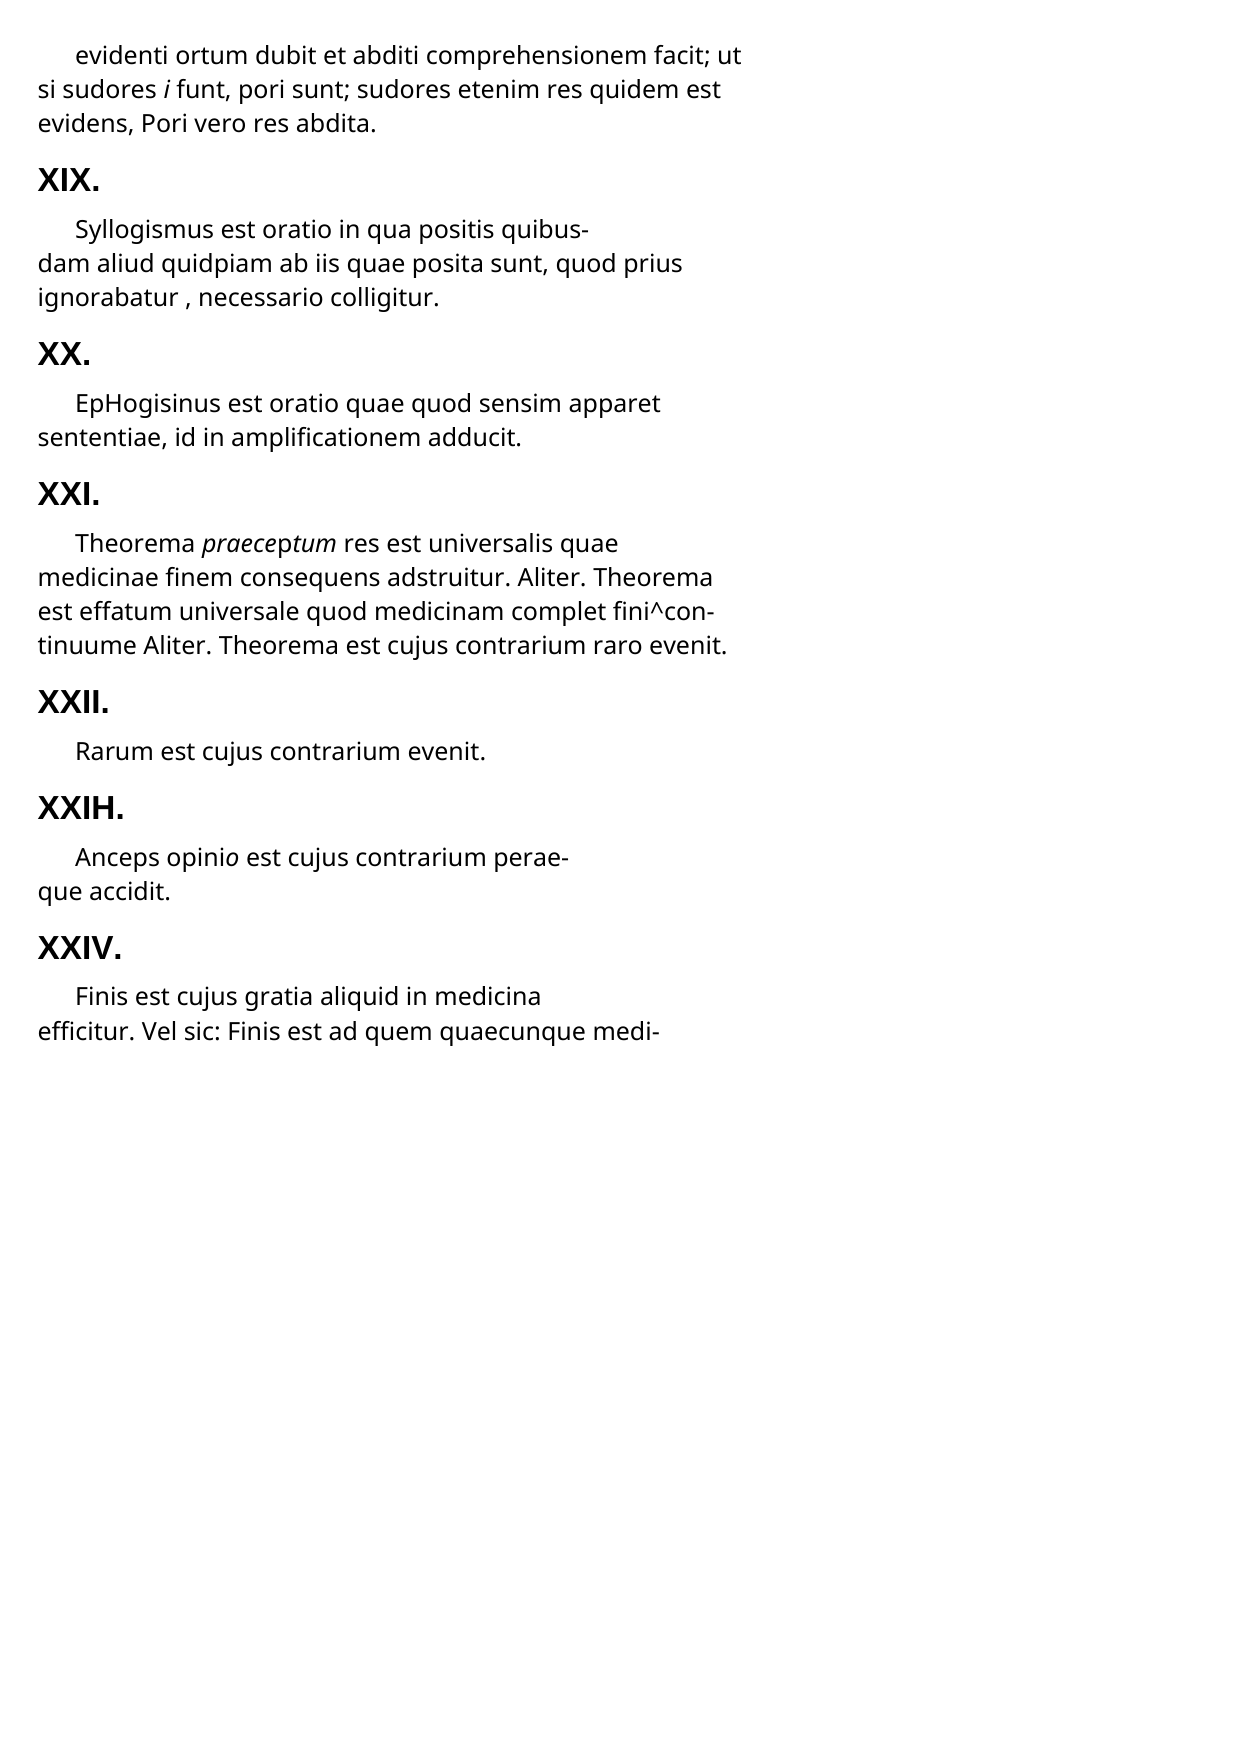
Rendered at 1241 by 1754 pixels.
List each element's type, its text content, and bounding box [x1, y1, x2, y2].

text evidenti ortum dubit et abditi comprehensionem facit; ut si sudores i funt, pori sunt; sudores etenim res quidem est evidens, Pori vero res abdita. [37, 37, 1203, 140]
text Anceps opinio est cujus contrarium perae- que accidit. [37, 839, 1203, 907]
subtitle XXII. [37, 682, 1203, 721]
text Rarum est cujus contrarium evenit. [37, 733, 1203, 767]
text Theorema praeceptum res est universalis quae medicinae finem consequens adstruitur. Aliter. Theorema est effatum universale quod medicinam complet fini^con- tinuume Aliter. Theorema est cujus contrarium raro evenit. [37, 525, 1203, 662]
text EpHogisinus est oratio quae quod sensim apparet sententiae, id in amplificationem adducit. [37, 385, 1203, 453]
subtitle XX. [37, 334, 1203, 373]
subtitle ΧΧΙΗ. [37, 788, 1203, 827]
text Syllogismus est oratio in qua positis quibus- dam aliud quidpiam ab iis quae posita sunt, quod prius ignorabatur , necessario colligitur. [37, 211, 1203, 314]
subtitle XIX. [37, 161, 1203, 199]
subtitle XXI. [37, 474, 1203, 513]
subtitle XXIV. [37, 928, 1203, 967]
text Finis est cujus gratia aliquid in medicina efficitur. Vel sic: Finis est ad quem quaecunque medi- [37, 979, 1203, 1047]
